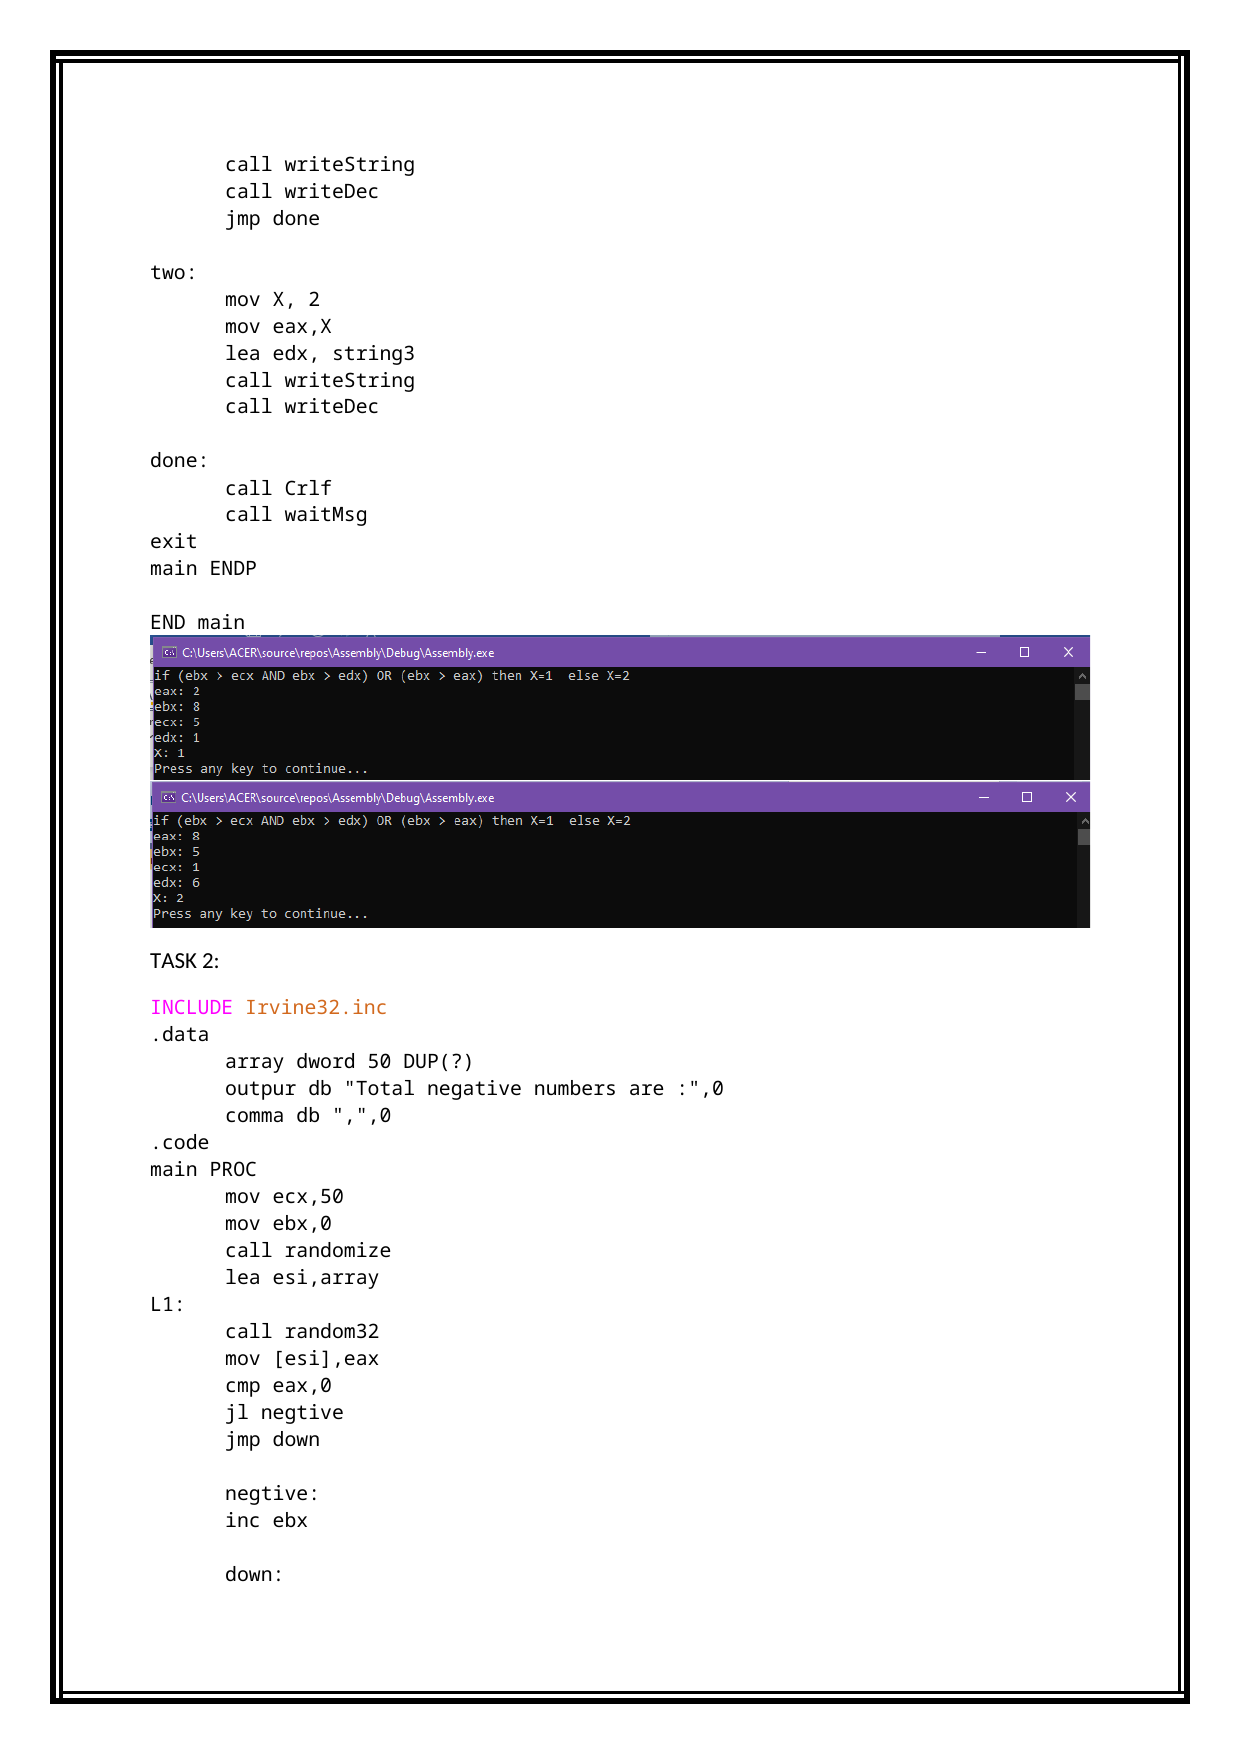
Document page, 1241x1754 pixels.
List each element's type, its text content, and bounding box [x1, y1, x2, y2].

text call writeDec [150, 393, 1090, 420]
text two: [150, 258, 1090, 285]
text call writeString [150, 150, 1090, 177]
text jmp done [150, 204, 1090, 231]
text comma db ",",0 [150, 1101, 1090, 1128]
text cmp eax,0 [150, 1371, 1090, 1398]
text done: [150, 447, 1090, 474]
text TASK 2: [150, 946, 1090, 974]
text mov [esi],eax [150, 1344, 1090, 1371]
text .data [150, 1020, 1090, 1047]
text call writeDec [150, 177, 1090, 204]
text main PROC [150, 1155, 1090, 1182]
text main ENDP [150, 555, 1090, 582]
text mov ebx,0 [150, 1209, 1090, 1236]
text negtive: [150, 1479, 1090, 1506]
picture [150, 781, 1091, 928]
text END main [150, 609, 1090, 635]
text mov ecx,50 [150, 1182, 1090, 1209]
text call randomize [150, 1236, 1090, 1263]
text L1: [150, 1290, 1090, 1317]
text INCLUDE Irvine32.inc [150, 993, 1090, 1020]
text exit [150, 528, 1090, 555]
text inc ebx [150, 1506, 1090, 1533]
text lea edx, string3 [150, 339, 1090, 366]
text array dword 50 DUP(?) [150, 1047, 1090, 1074]
text .code [150, 1128, 1090, 1155]
text down: [150, 1560, 1090, 1587]
text lea esi,array [150, 1263, 1090, 1290]
text call Crlf [150, 474, 1090, 501]
text outpur db "Total negative numbers are :",0 [150, 1074, 1090, 1101]
text call random32 [150, 1317, 1090, 1344]
text jl negtive [150, 1398, 1090, 1425]
picture [150, 635, 1091, 780]
text mov X, 2 [150, 285, 1090, 312]
text call writeString [150, 366, 1090, 393]
text jmp down [150, 1425, 1090, 1452]
text call waitMsg [150, 501, 1090, 528]
text mov eax,X [150, 312, 1090, 339]
